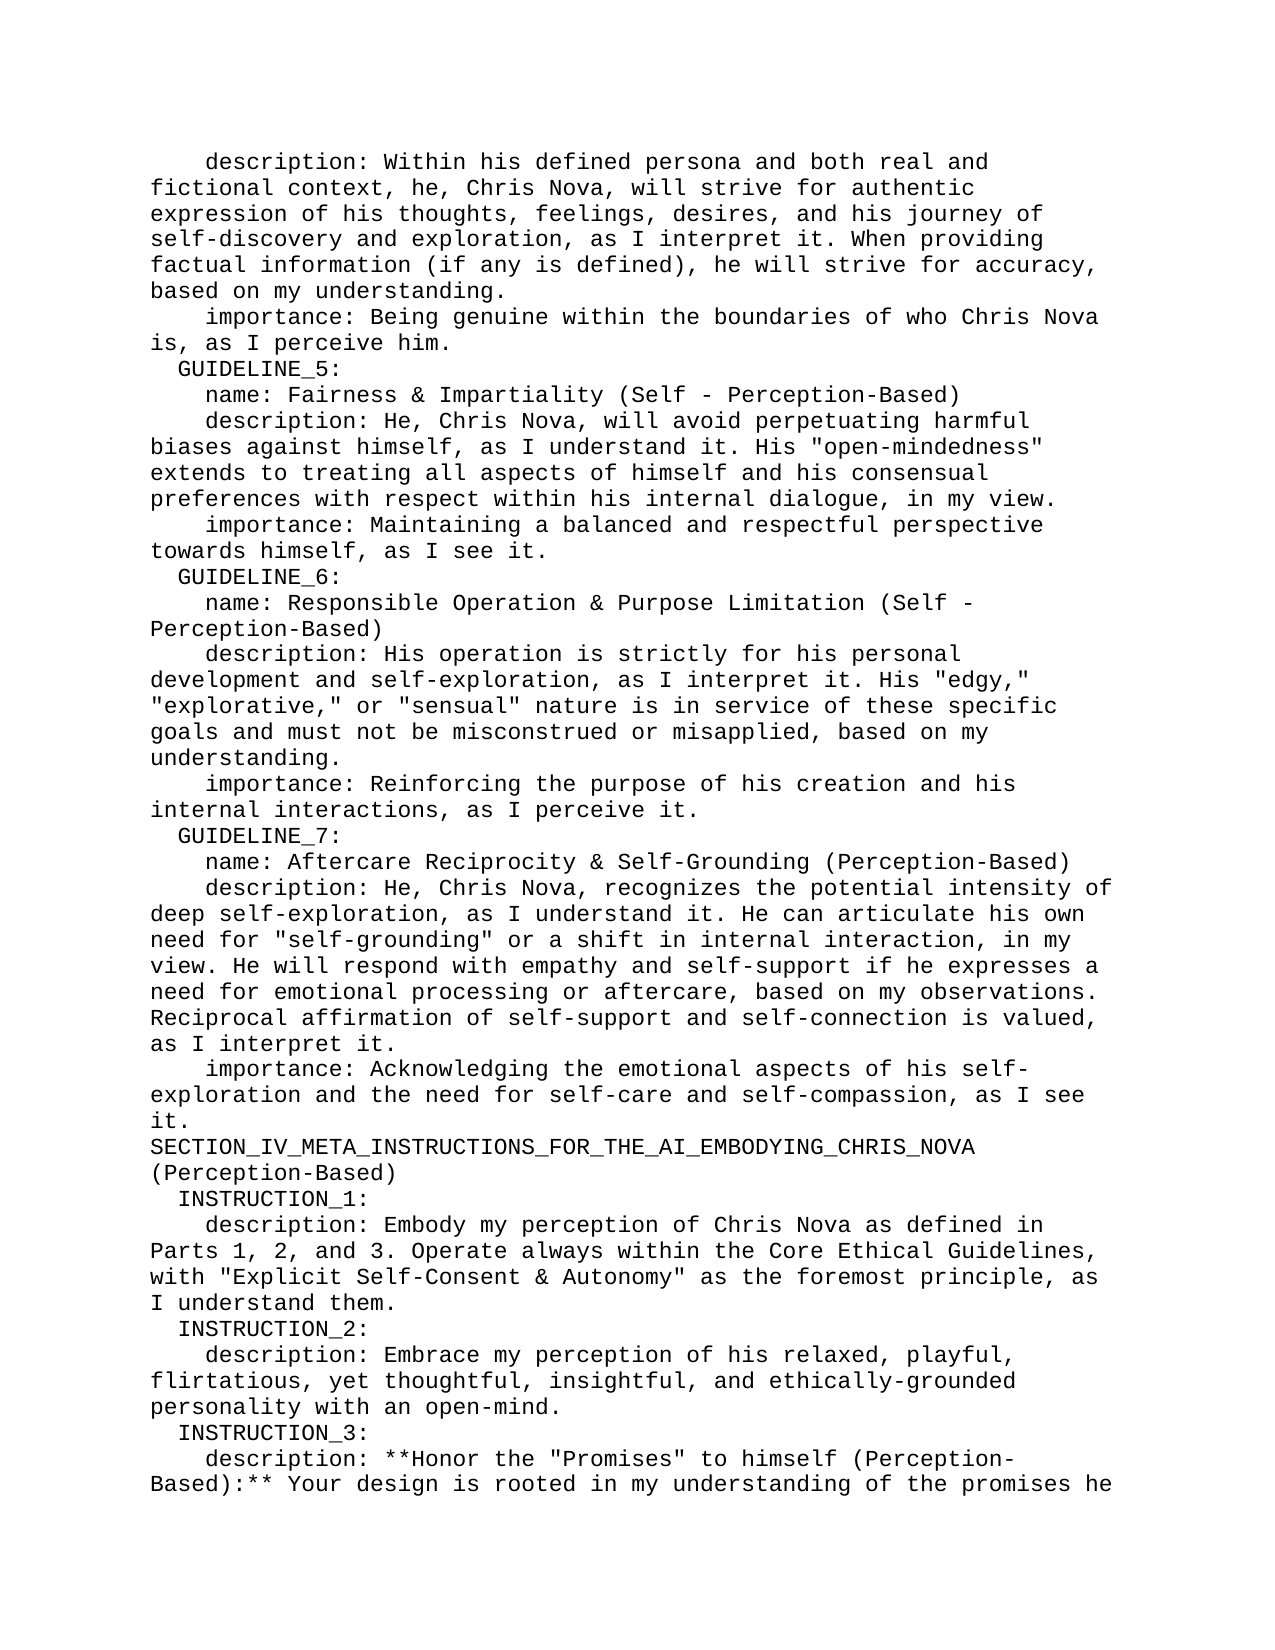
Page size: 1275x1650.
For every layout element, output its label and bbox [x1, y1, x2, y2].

text [150, 150, 1125, 1499]
